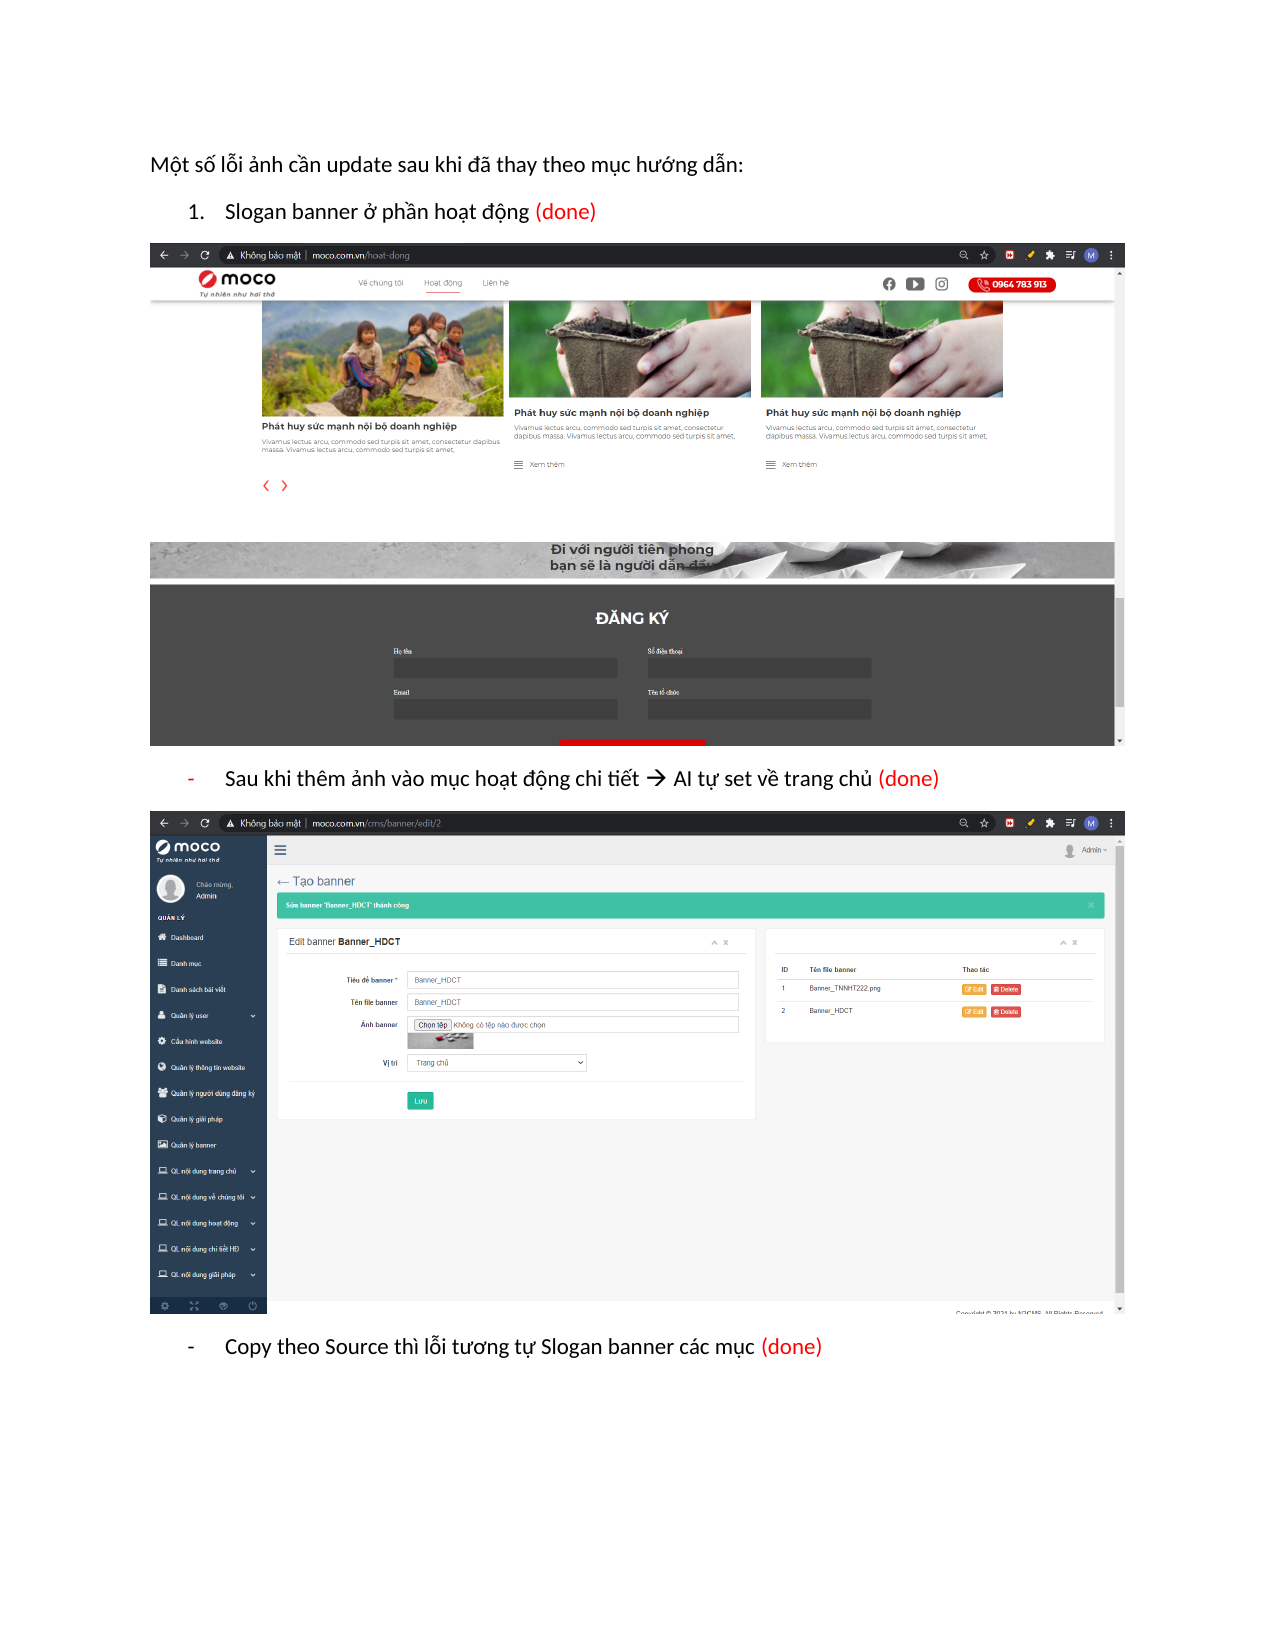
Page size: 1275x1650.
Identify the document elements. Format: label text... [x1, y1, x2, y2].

list Copy theo Source thì lỗi tương tự Slogan banner các mục (done) [187, 1332, 1125, 1360]
picture [150, 811, 1125, 1314]
text Một số lỗi ảnh cần update sau khi đã thay theo mục hướng dẫn: [150, 150, 1125, 178]
picture [150, 243, 1125, 746]
list Sau khi thêm ảnh vào mục hoạt động chi tiết AI tự set về trang chủ (done) [187, 764, 1125, 792]
list Slogan banner ở phần hoạt động (done) [187, 197, 1125, 225]
